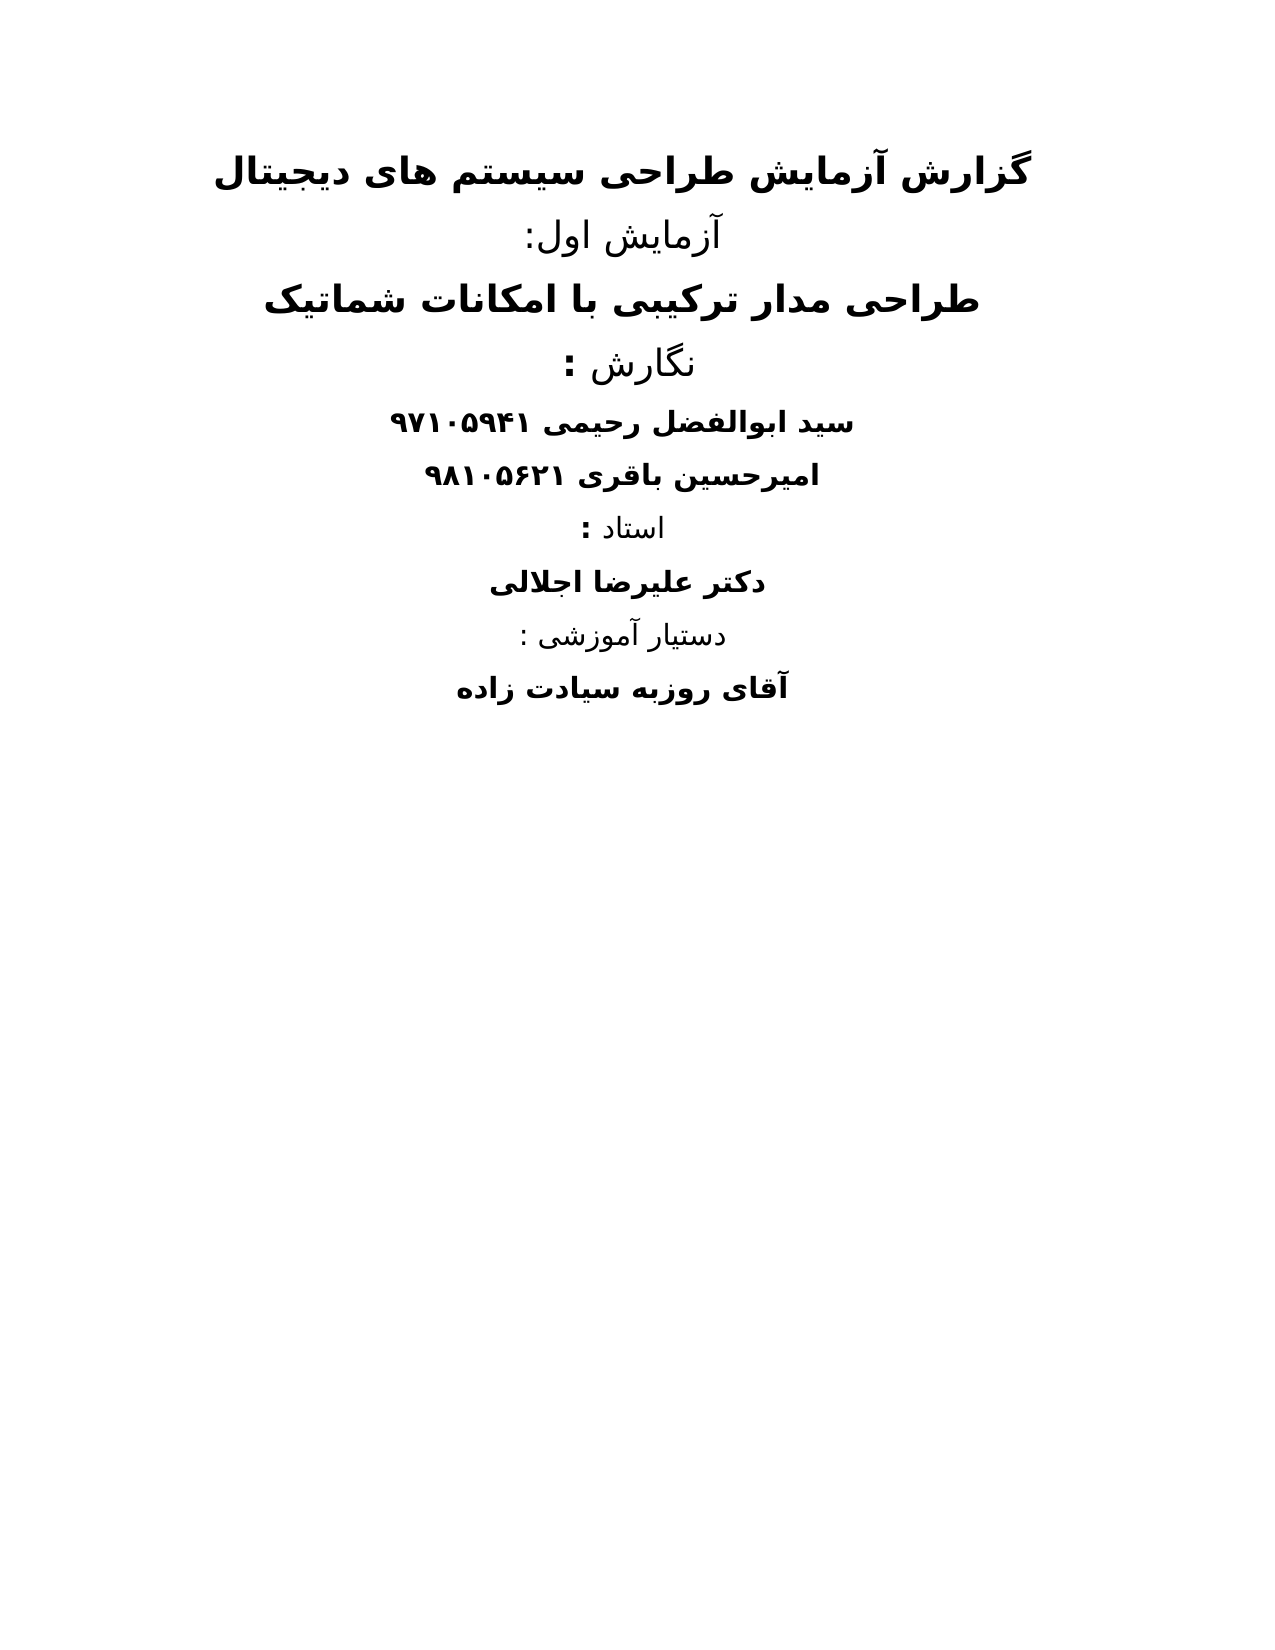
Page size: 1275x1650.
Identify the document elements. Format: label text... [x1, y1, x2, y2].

text نگارش : [150, 341, 1125, 385]
text گزارش آزمایش طراحی سیستم های دیجیتال [150, 150, 1125, 194]
text سید ابوالفضل رحیمی ۹۷۱۰۵۹۴۱ [150, 405, 1125, 439]
text آقای روزبه سیادت زاده [150, 672, 1125, 706]
text آزمایش اول: [150, 214, 1125, 257]
text دکتر علیرضا اجلالی [150, 565, 1125, 599]
text طراحی مدار ترکیبی با امکانات شماتیک [150, 277, 1125, 321]
text امیرحسین باقری ۹۸۱۰۵۶۲۱ [150, 458, 1125, 492]
text دستیار آموزشی : [150, 618, 1125, 652]
text استاد : [150, 512, 1125, 546]
